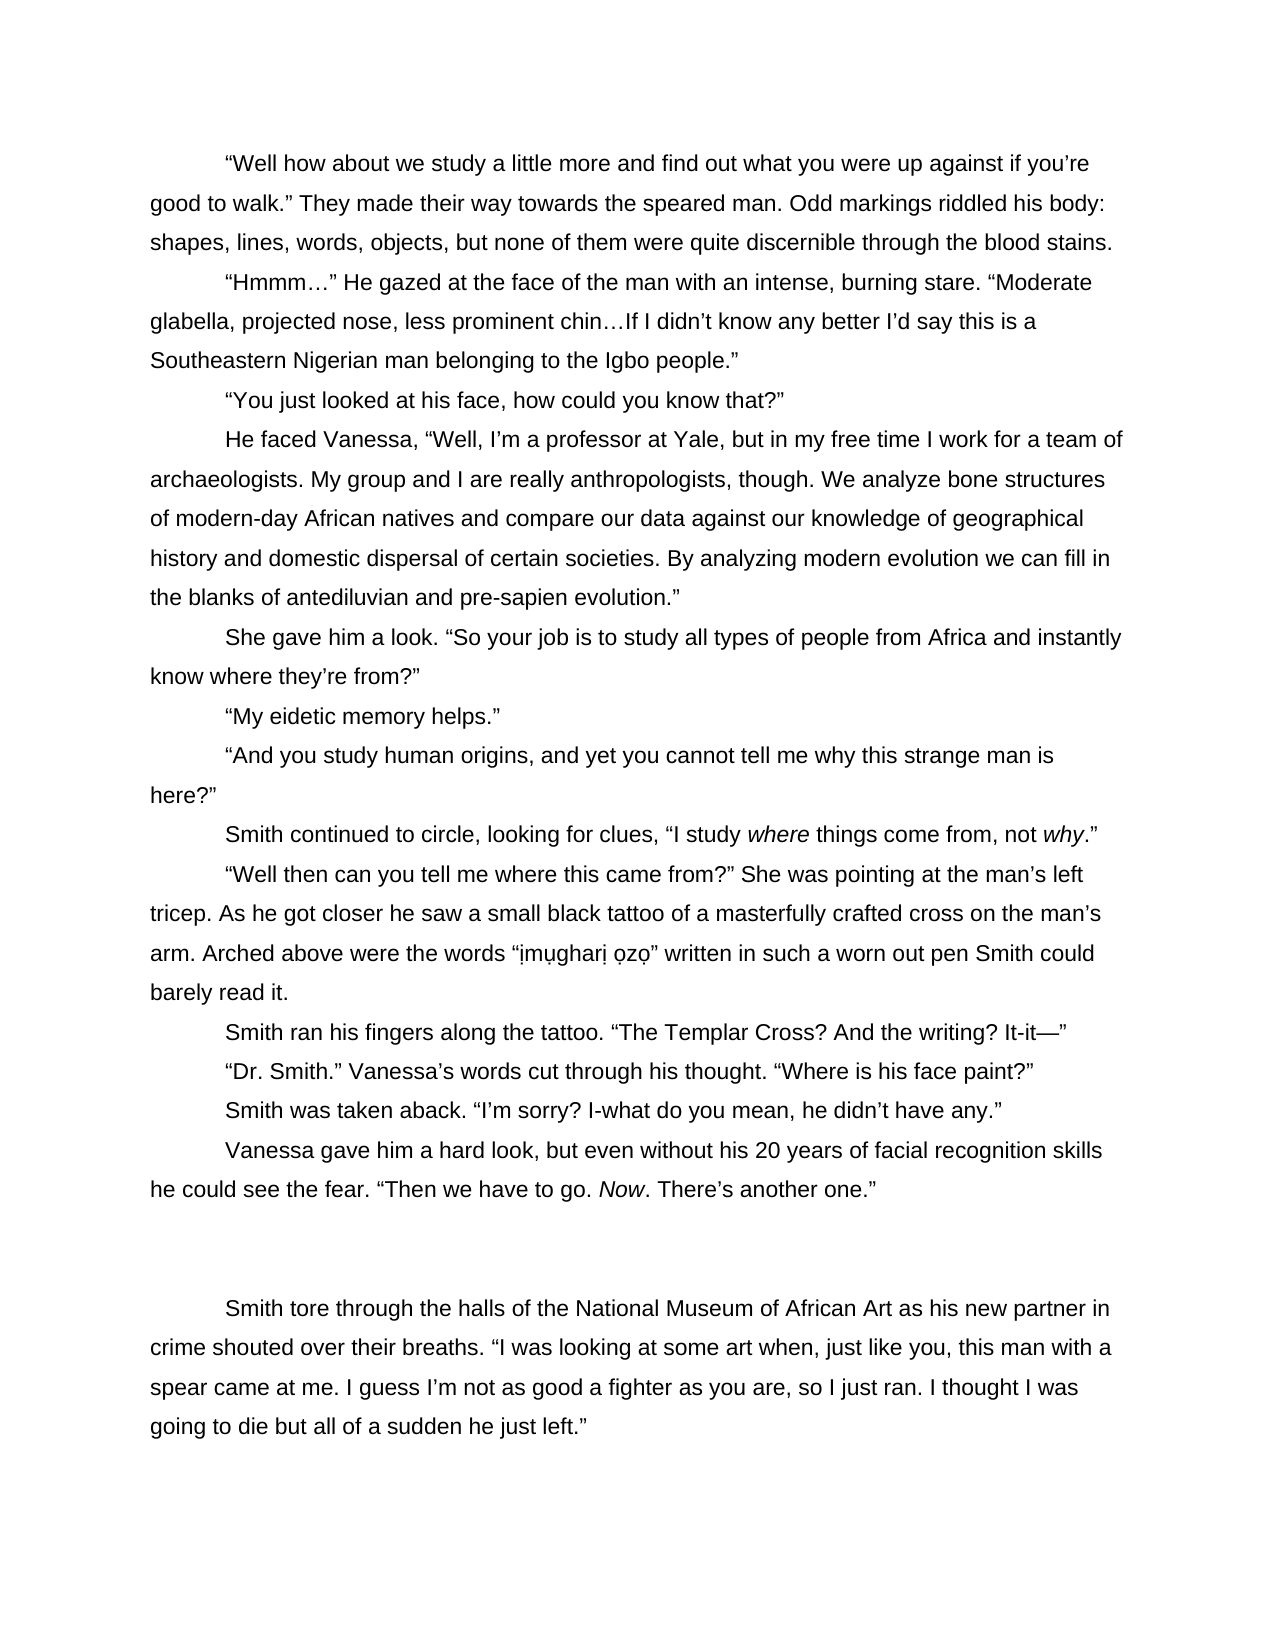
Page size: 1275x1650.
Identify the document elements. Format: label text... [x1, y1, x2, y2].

text Smith continued to circle, looking for clues, “I study where things come from, not why.” [150, 821, 1125, 847]
text Smith ran his fingers along the tattoo. “The Templar Cross? And the writing? It-it—” [150, 1018, 1125, 1045]
text “Dr. Smith.” Vanessa’s words cut through his thought. “Where is his face paint?” [150, 1058, 1125, 1084]
text Smith tore through the halls of the National Museum of African Art as his new partner in crime shouted over their breaths. “I was looking at some art when, just like you, this man with a spear came at me. I guess I’m not as good a fighter as you are, so I just ran. I thought I was going to die but all of a sudden he just left.” [150, 1295, 1125, 1440]
text She gave him a look. “So your job is to study all types of people from Africa and instantly know where they’re from?” [150, 624, 1125, 689]
text “Hmmm…” He gazed at the face of the man with an intense, burning stare. “Moderate glabella, projected nose, less prominent chin…If I didn’t know any better I’d say this is a Southeastern Nigerian man belonging to the Igbo people.” [150, 268, 1125, 374]
text “Well then can you tell me where this came from?” She was pointing at the man’s left tricep. As he got closer he saw a small black tattoo of a masterfully crafted cross on the man’s arm. Arched above were the words “ịmụgharị ọzọ” written in such a worn out pen Smith could barely read it. [150, 861, 1125, 1005]
text “You just looked at his face, how could you know that?” [150, 387, 1125, 413]
text Vanessa gave him a hard look, but even without his 20 years of facial recognition skills he could see the fear. “Then we have to go. Now. There’s another one.” [150, 1137, 1125, 1203]
text He faced Vanessa, “Well, I’m a professor at Yale, but in my free time I work for a team of archaeologists. My group and I are really anthropologists, though. We analyze bone structures of modern-day African natives and compare our data against our knowledge of geographical history and domestic dispersal of certain societies. By analyzing modern evolution we can fill in the blanks of antediluvian and pre-sapien evolution.” [150, 426, 1125, 611]
text Smith was taken aback. “I’m sorry? I-what do you mean, he didn’t have any.” [150, 1097, 1125, 1124]
text “And you study human origins, and yet you cannot tell me why this strange man is here?” [150, 742, 1125, 808]
text “My eidetic memory helps.” [150, 703, 1125, 729]
text “Well how about we study a little more and find out what you were up against if you’re good to walk.” They made their way towards the speared man. Odd markings riddled his body: shapes, lines, words, objects, but none of them were quite discernible through the blood stains. [150, 150, 1125, 255]
